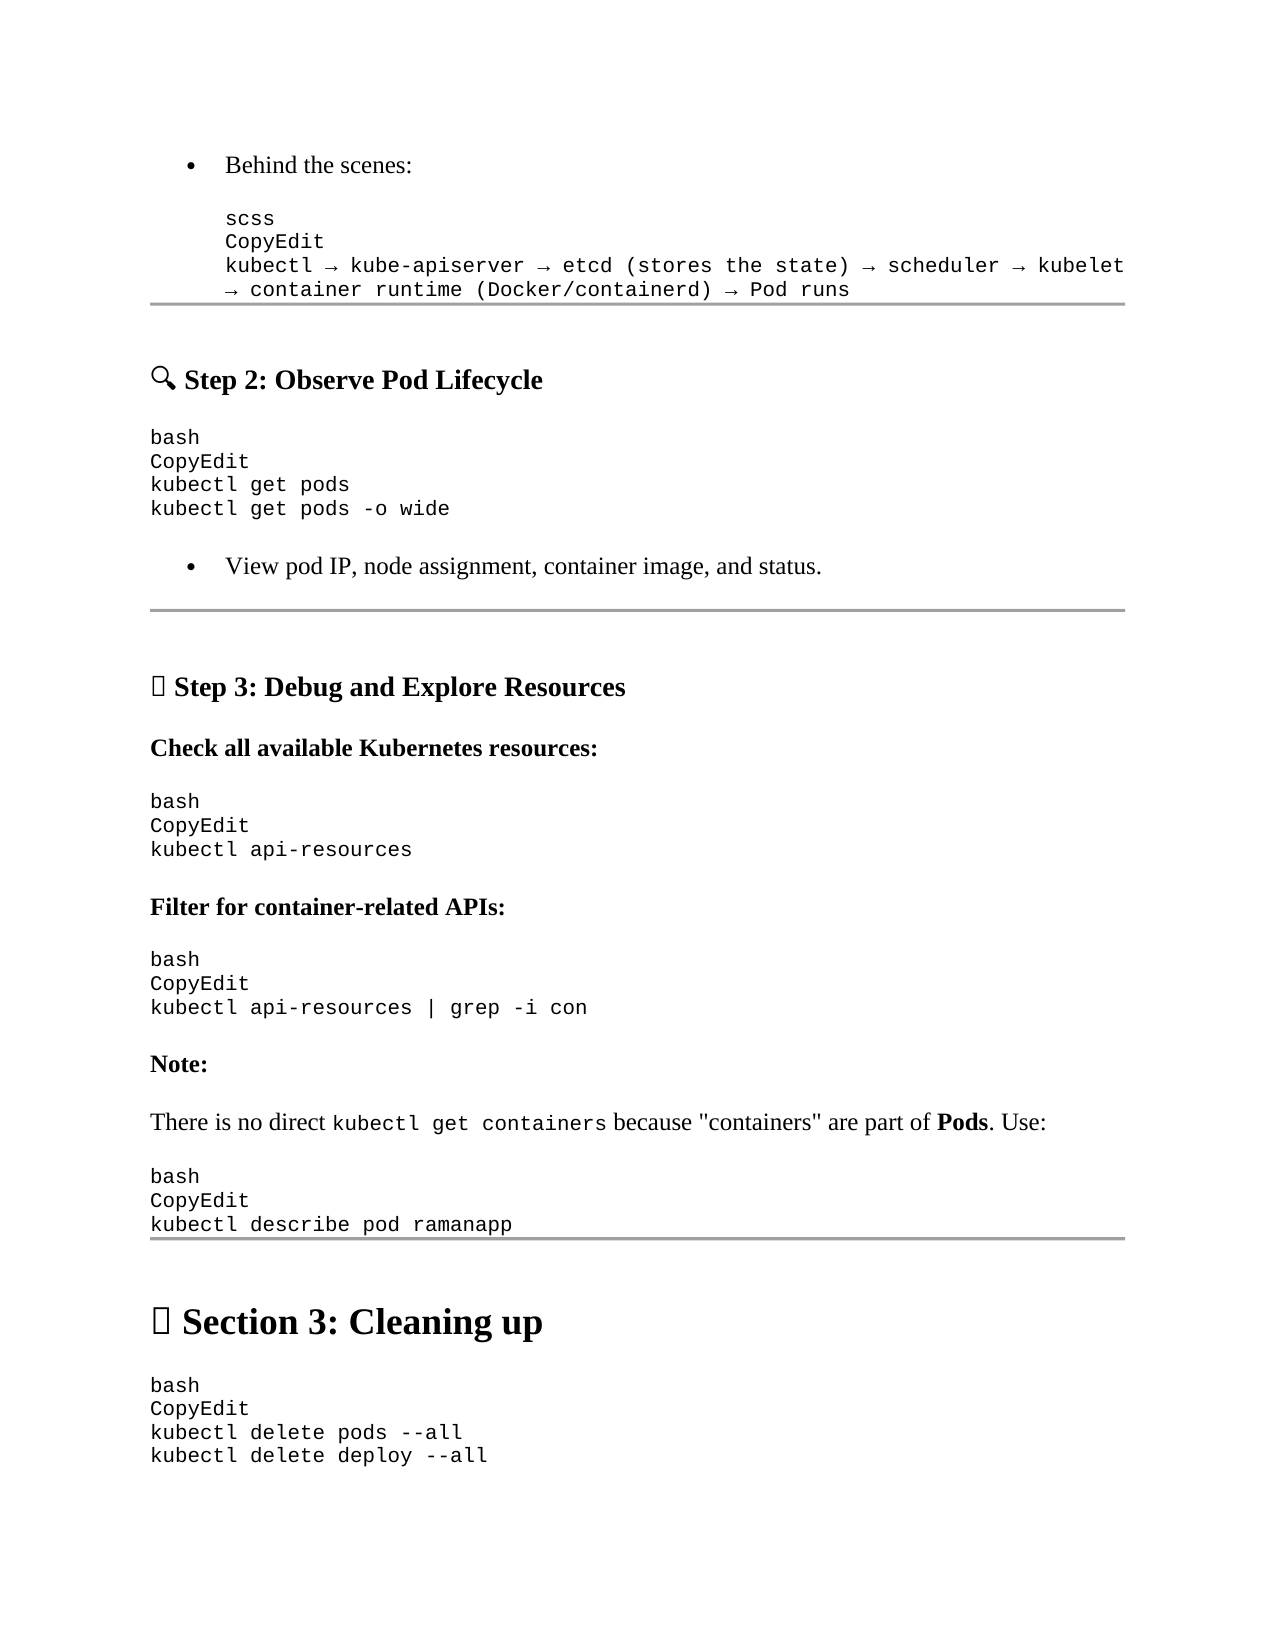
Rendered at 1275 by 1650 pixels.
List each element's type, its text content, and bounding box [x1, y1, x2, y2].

text kubectl describe pod ramanapp [150, 1213, 1125, 1237]
list Behind the scenes: [187, 150, 1125, 179]
text bash [150, 791, 1125, 815]
text 🧰 Step 3: Debug and Explore Resources [150, 666, 1125, 704]
text kubectl delete deploy --all [150, 1446, 1125, 1469]
text kubectl get pods -o wide [150, 498, 1125, 522]
text bash [150, 949, 1125, 973]
text bash [150, 1166, 1125, 1190]
text CopyEdit [150, 973, 1125, 997]
text kubectl → kube-apiserver → etcd (stores the state) → scheduler → kubelet → container runtime (Docker/containerd) → Pod runs [225, 255, 1125, 302]
text bash [150, 1374, 1125, 1398]
text Check all available Kubernetes resources: [150, 733, 1125, 762]
text CopyEdit [150, 1190, 1125, 1213]
text 🔍 Step 2: Observe Pod Lifecycle [150, 360, 1125, 398]
text CopyEdit [150, 815, 1125, 839]
text kubectl api-resources | grep -i con [150, 997, 1125, 1020]
text CopyEdit [225, 232, 1125, 255]
text kubectl api-resources [150, 839, 1125, 862]
text There is no direct kubectl get containers because "containers" are part of Pods. Use: [150, 1107, 1125, 1137]
text CopyEdit [150, 451, 1125, 474]
text Note: [150, 1049, 1125, 1078]
text kubectl get pods [150, 474, 1125, 498]
text scss [225, 208, 1125, 232]
text kubectl delete pods --all [150, 1422, 1125, 1446]
text CopyEdit [150, 1398, 1125, 1422]
list View pod IP, node assignment, container image, and status. [187, 551, 1125, 580]
text 🧹 Section 3: Cleaning up [150, 1294, 1125, 1345]
text bash [150, 427, 1125, 451]
text Filter for container-related APIs: [150, 892, 1125, 920]
